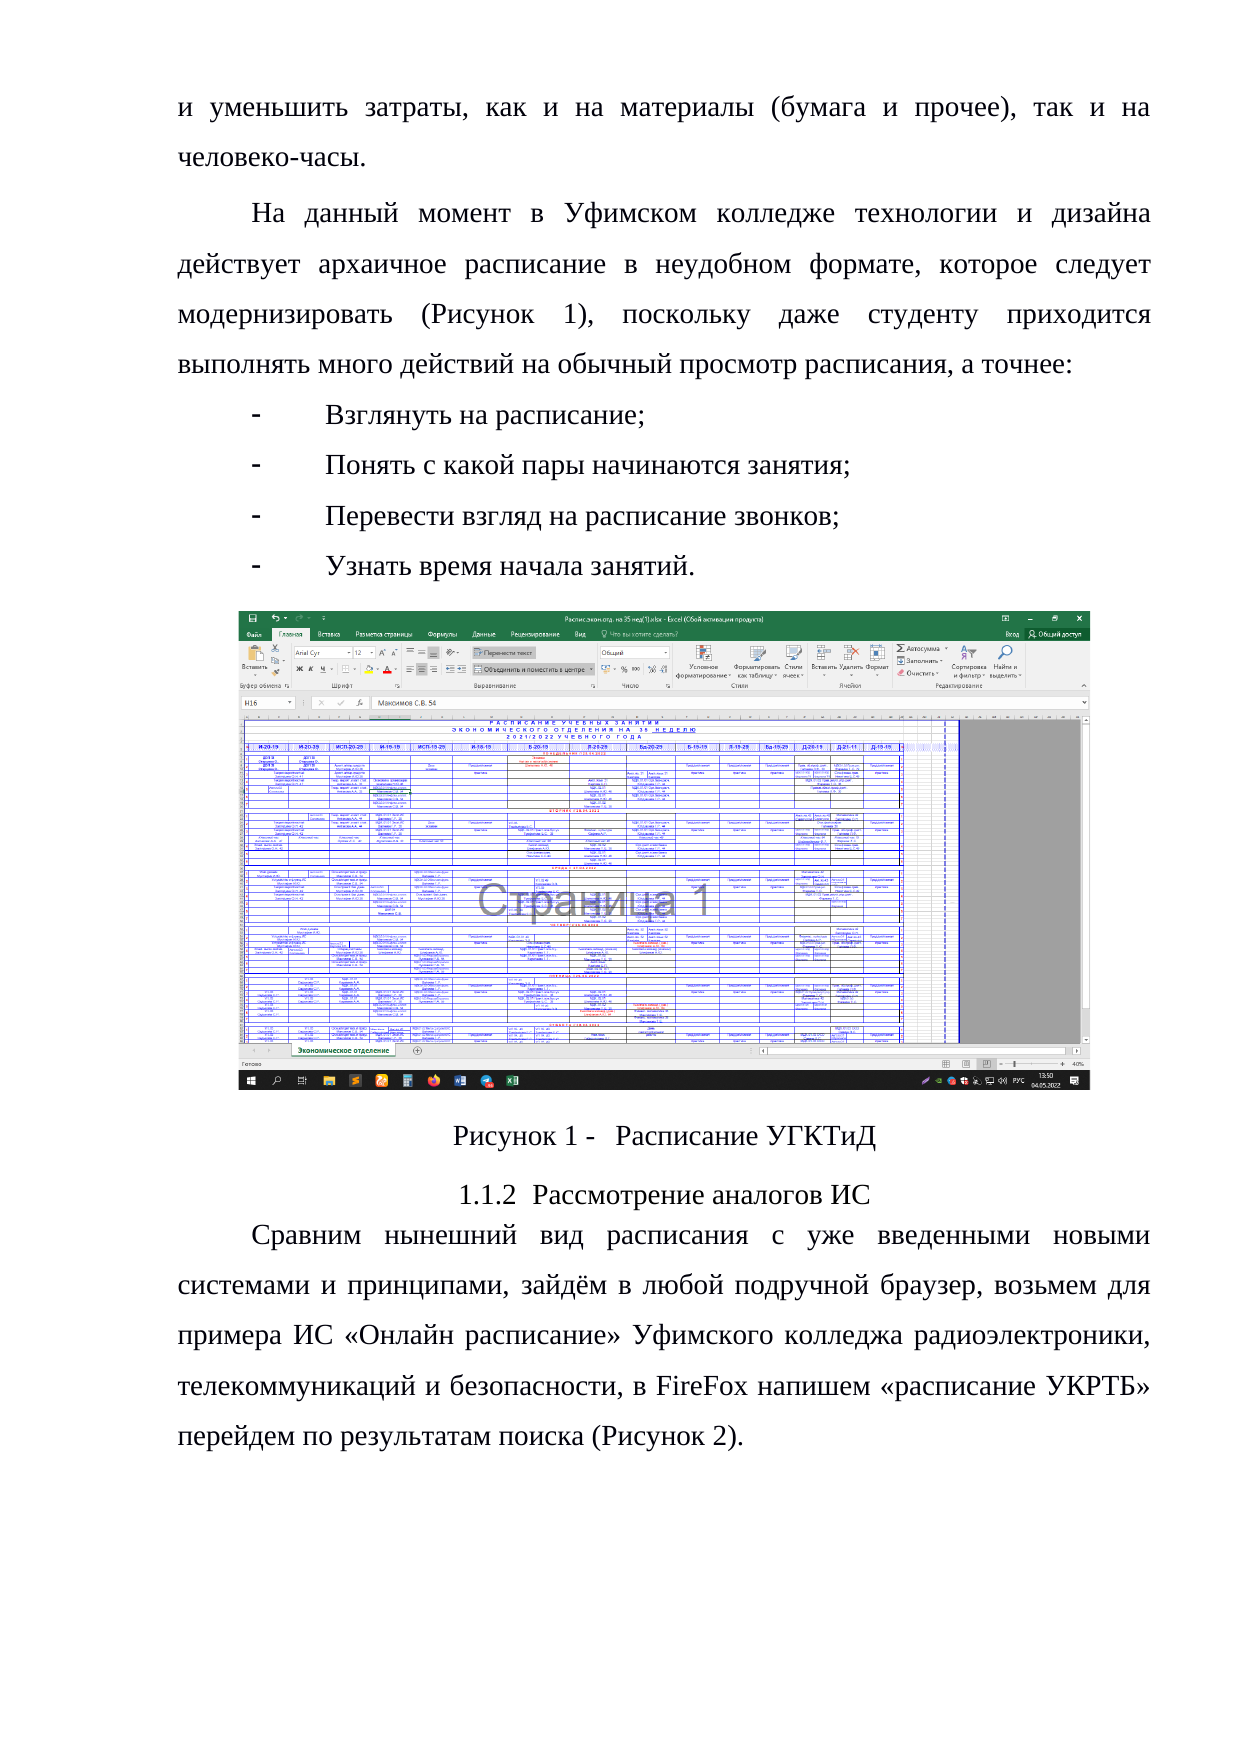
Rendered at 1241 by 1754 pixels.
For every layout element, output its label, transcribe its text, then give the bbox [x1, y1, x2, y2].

subtitle Рассмотрение аналогов ИС [177, 1177, 1152, 1211]
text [177, 89, 1152, 172]
text Сравним нынешний вид расписания с уже введенными новыми системами и принципами, зайдём в любой подручной браузер, возьмем для примера ИС «Онлайн расписание» Уфимского колледжа радиоэлектроники, телекоммуникаций и безопасности, в FireFox напишем «расписание УКРТБ» перейдем по результатам поиска (Рисунок 2). [177, 1217, 1152, 1452]
list Понять с какой пары начинаются занятия; [177, 447, 1152, 481]
text На данный момент в Уфимском колледже технологии и дизайна действует архаичное расписание в неудобном формате, которое следует модернизировать (Рисунок 1), поскольку даже студенту приходится выполнять много действий на обычный просмотр расписания, а точнее: [177, 196, 1152, 380]
text Расписание УГКТиД [177, 1118, 1152, 1152]
list Узнать время начала занятий. [177, 548, 1152, 582]
list Взглянуть на расписание; [177, 397, 1152, 430]
picture [238, 611, 1091, 1090]
list Перевести взгляд на расписание звонков; [177, 498, 1152, 531]
